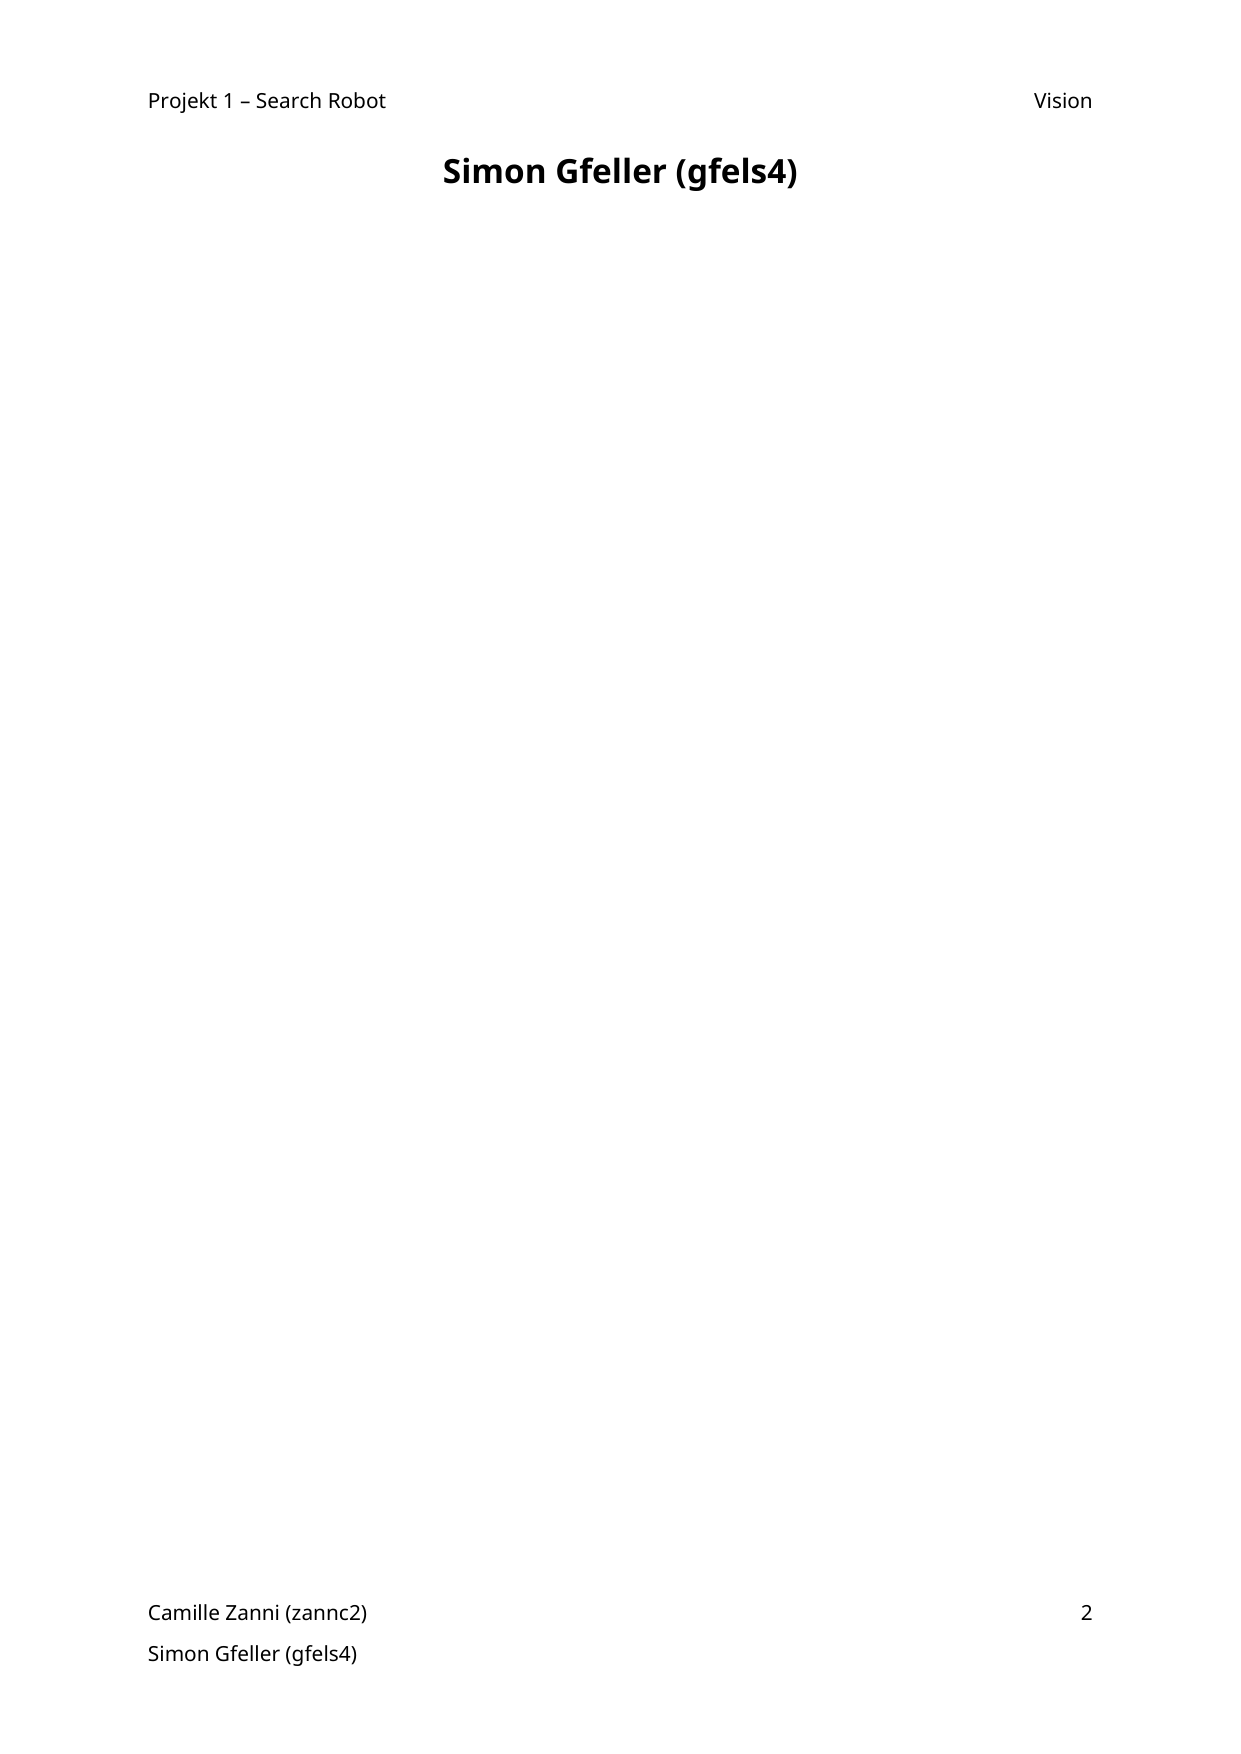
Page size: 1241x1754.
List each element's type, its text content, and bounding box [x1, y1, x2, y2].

text Simon Gfeller (gfels4) [148, 148, 1093, 193]
